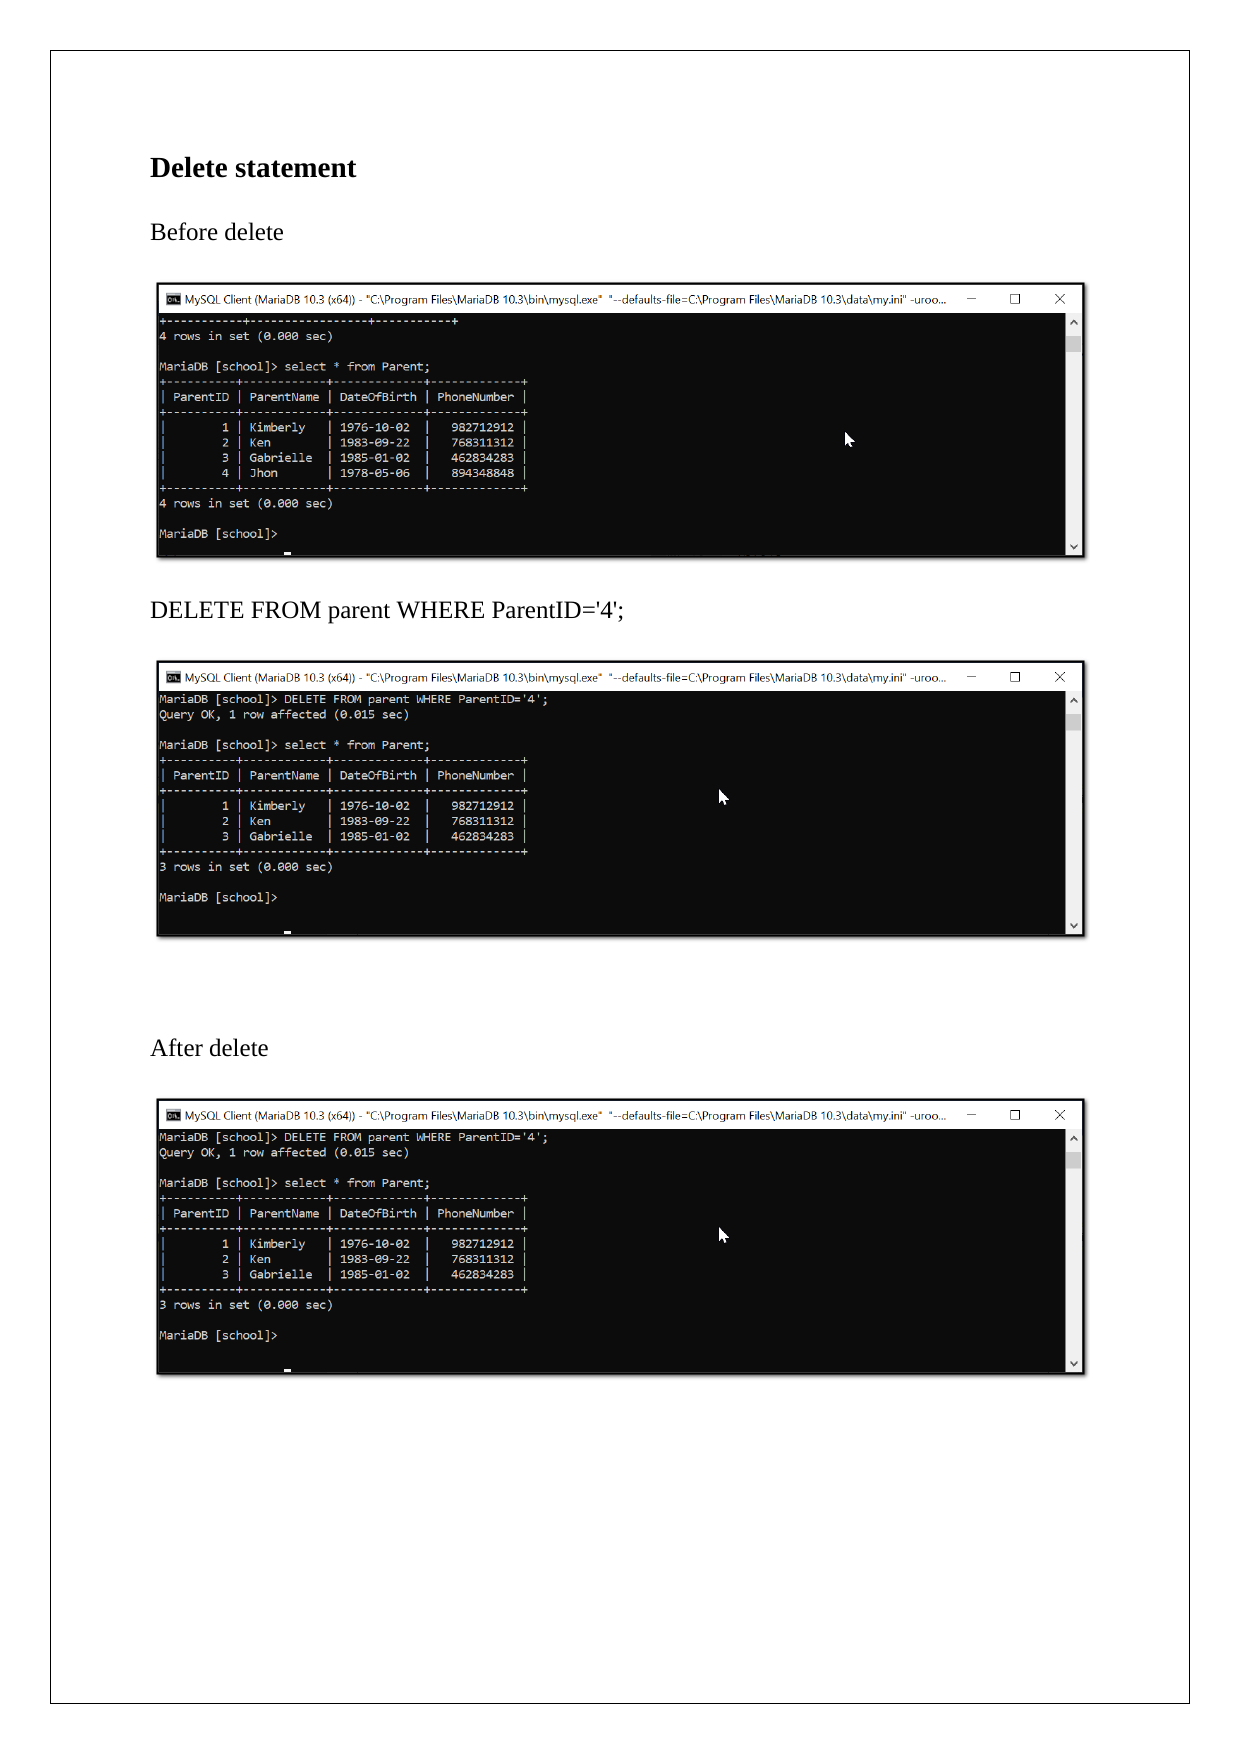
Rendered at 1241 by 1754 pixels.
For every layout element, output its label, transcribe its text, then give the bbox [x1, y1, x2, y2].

text DELETE FROM parent WHERE ParentID='4'; [150, 595, 1090, 624]
text After delete [150, 1033, 1090, 1062]
picture [150, 1092, 1091, 1381]
text Before delete [150, 217, 1090, 246]
text Delete statement [150, 150, 1090, 183]
picture [150, 276, 1091, 564]
picture [150, 655, 1091, 943]
